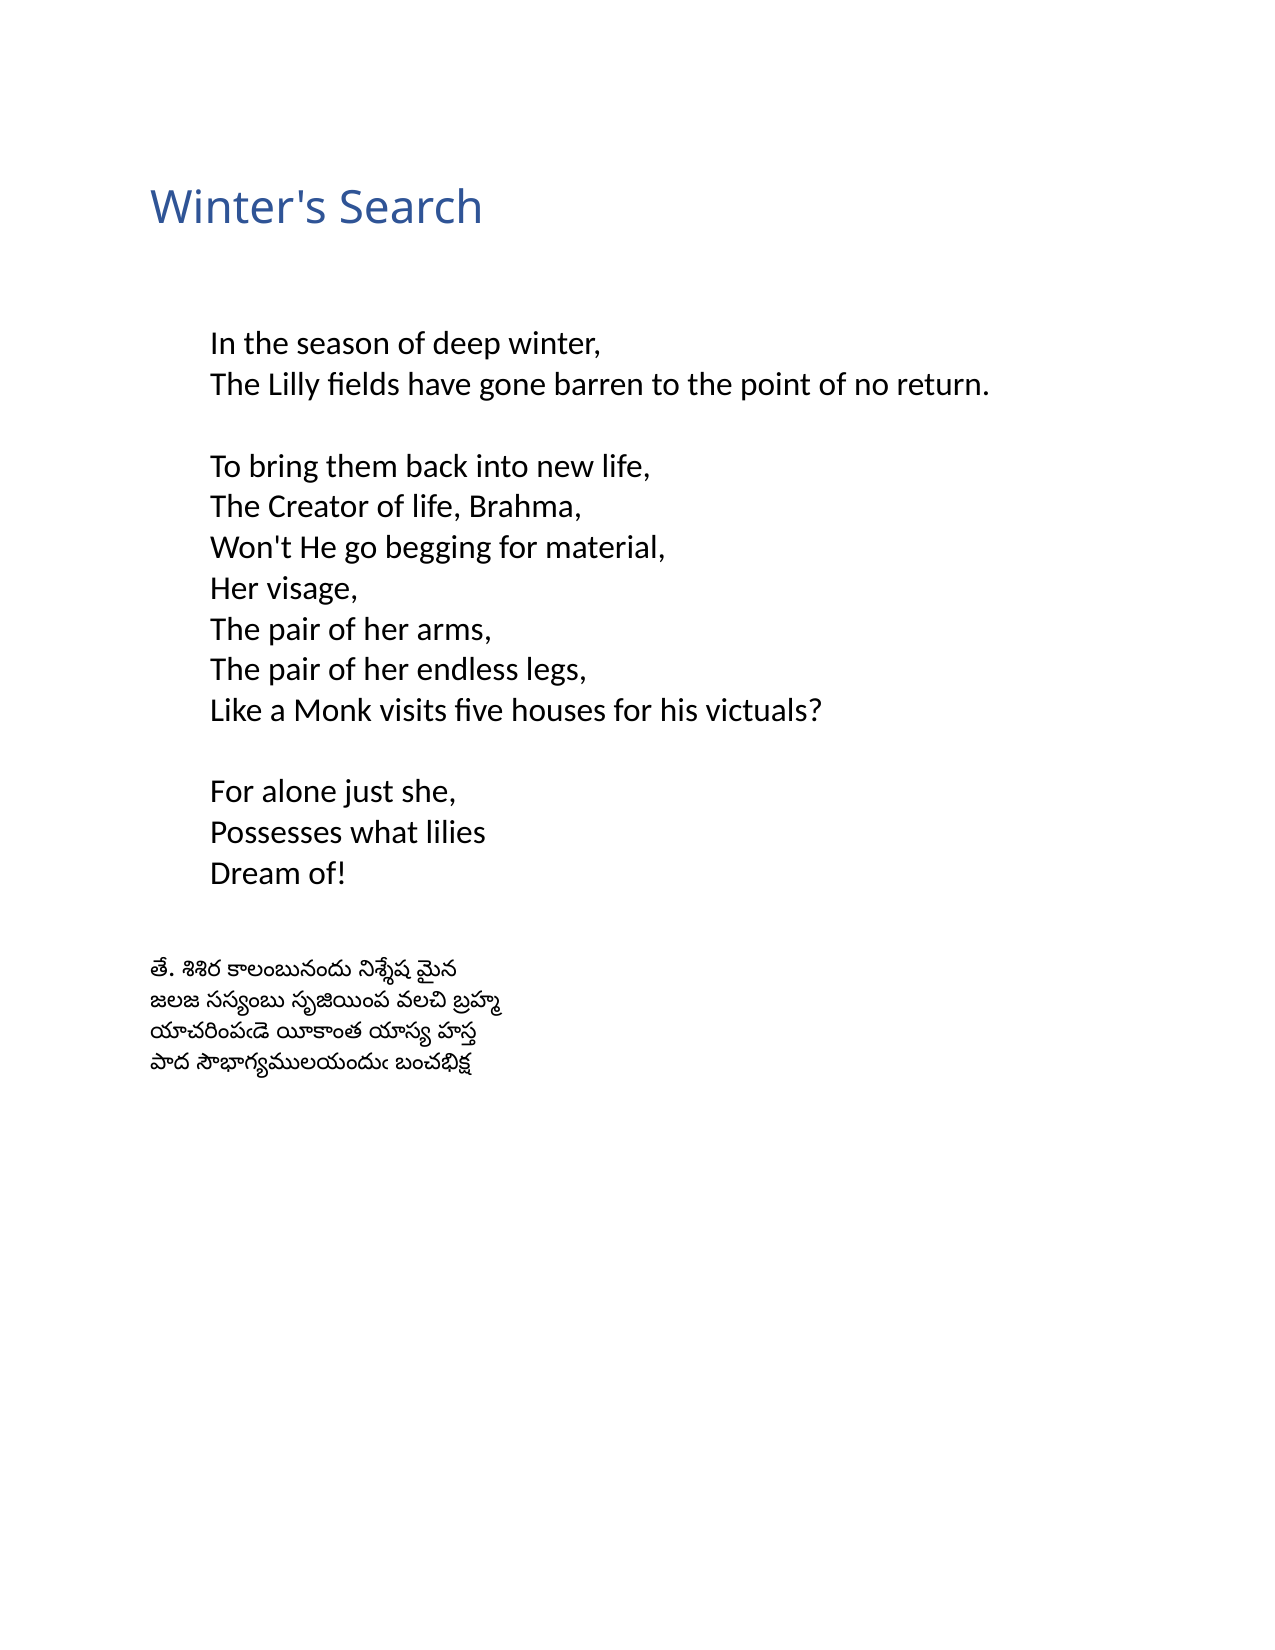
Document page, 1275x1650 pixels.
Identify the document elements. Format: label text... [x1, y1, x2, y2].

text To bring them back into new life, [210, 444, 1125, 485]
text The pair of her endless legs, [210, 648, 1125, 689]
text The Creator of life, Brahma, [210, 485, 1125, 526]
text పాద సౌభాగ్యములయందుఁ బంచభిక్ష [150, 1049, 1125, 1080]
text For alone just she, [210, 770, 1125, 811]
text The pair of her arms, [210, 607, 1125, 648]
text Dream of! [210, 852, 1125, 893]
text Her visage, [210, 567, 1125, 607]
text తే. శిశిర కాలంబునందు నిశ్శేష మైన [150, 948, 1125, 987]
text Possesses what lilies [210, 811, 1125, 852]
text The Lilly fields have gone barren to the point of no return. [210, 363, 1125, 404]
subtitle Winter's Search [150, 175, 1125, 237]
text In the season of deep winter, [210, 322, 1125, 363]
text Like a Monk visits five houses for his victuals? [210, 689, 1125, 730]
text యాచరింపఁడె యీకాంత యాస్య హస్త [150, 1018, 1125, 1049]
text జలజ సస్యంబు సృజియింప వలచి బ్రహ్మ [150, 987, 1125, 1018]
text Won't He go begging for material, [210, 526, 1125, 567]
